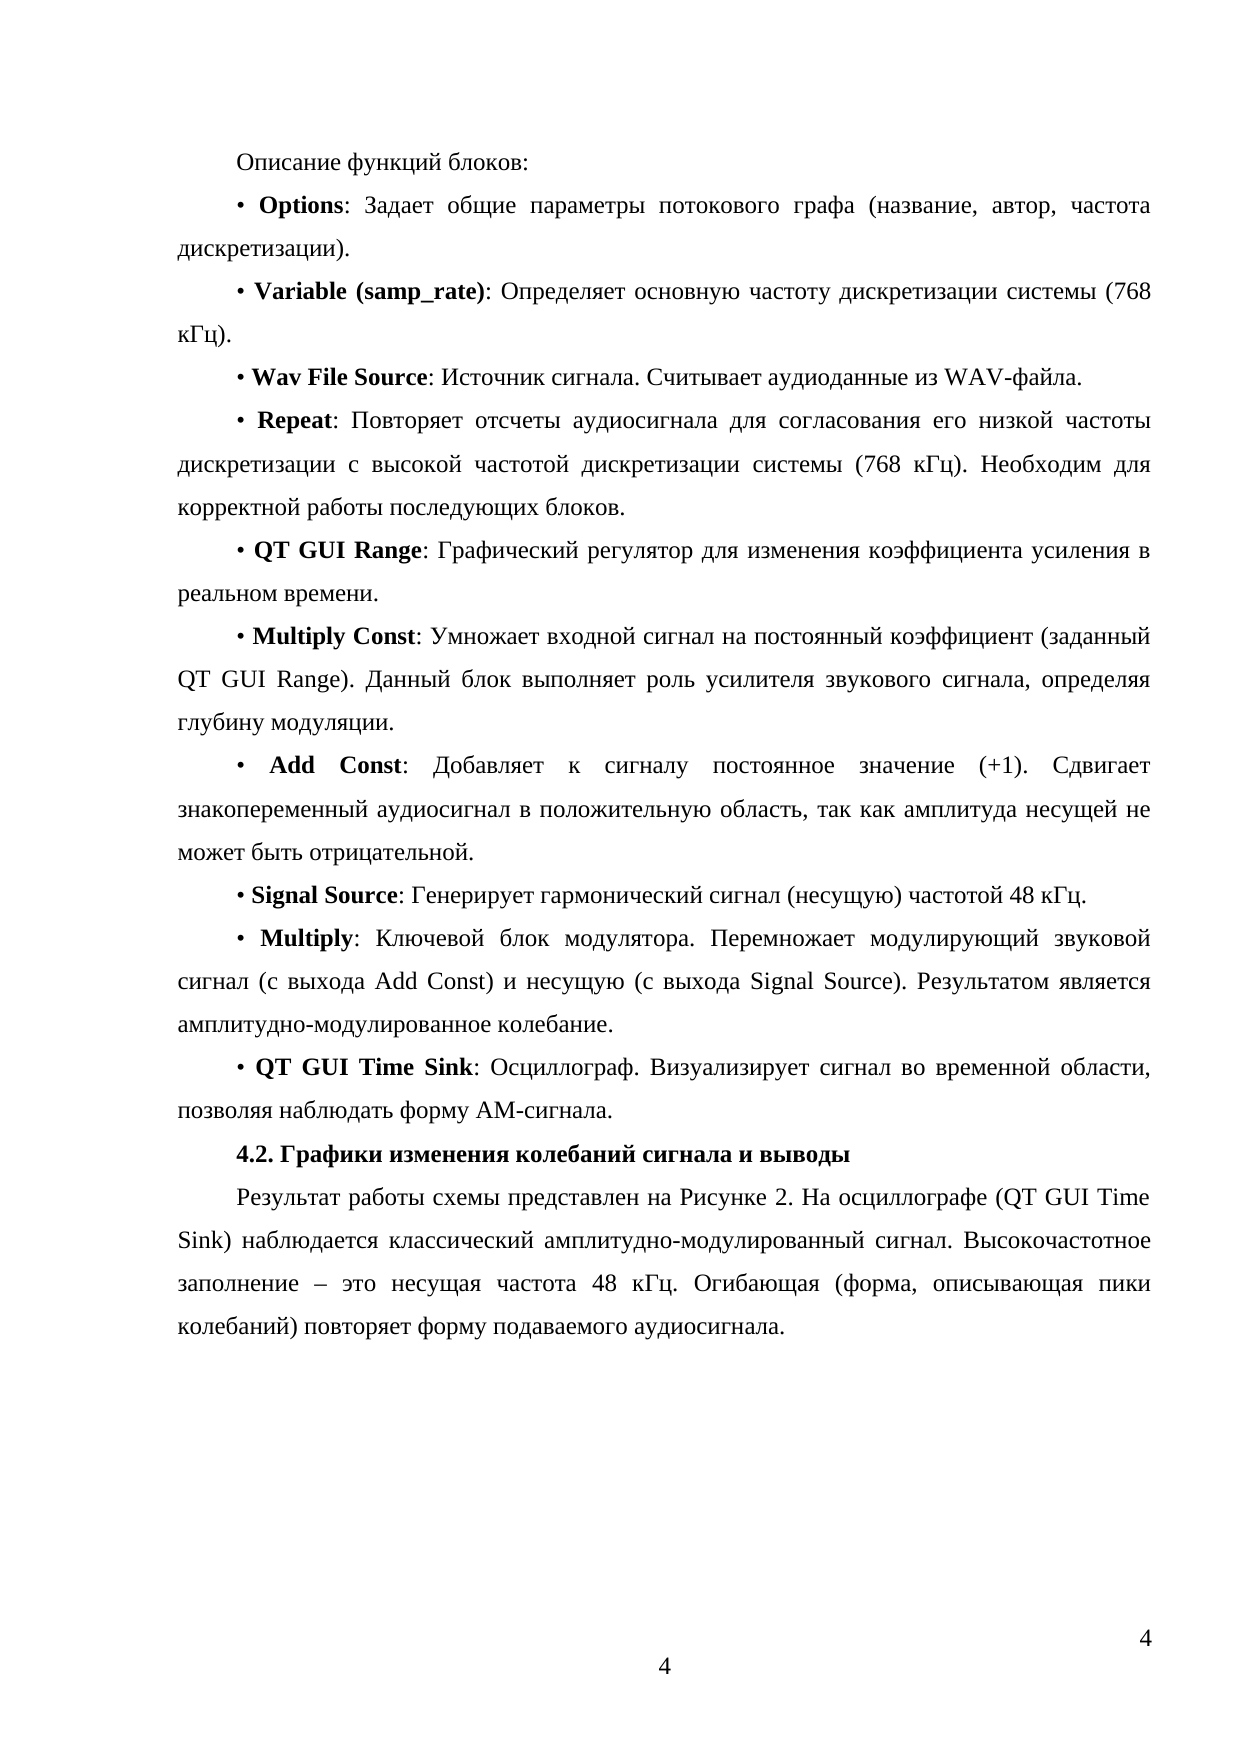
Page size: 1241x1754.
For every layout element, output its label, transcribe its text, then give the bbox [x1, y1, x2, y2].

text • Add Const: Добавляет к сигналу постоянное значение (+1). Сдвигает знакопеременный аудиосигнал в положительную область, так как амплитуда несущей не может быть отрицательной. [177, 751, 1152, 866]
text • Multiply Const: Умножает входной сигнал на постоянный коэффициент (заданный QT GUI Range). Данный блок выполняет роль усилителя звукового сигнала, определяя глубину модуляции. [177, 621, 1152, 736]
text • Options: Задает общие параметры потокового графа (название, автор, частота дискретизации). [177, 190, 1152, 262]
text • Variable (samp_rate): Определяет основную частоту дискретизации системы (768 кГц). [177, 276, 1152, 348]
text • Repeat: Повторяет отсчеты аудиосигнала для согласования его низкой частоты дискретизации с высокой частотой дискретизации системы (768 кГц). Необходим для корректной работы последующих блоков. [177, 406, 1152, 521]
text 4.2. Графики изменения колебаний сигнала и выводы [177, 1139, 1152, 1167]
text Описание функций блоков: [177, 147, 1152, 176]
text • QT GUI Range: Графический регулятор для изменения коэффициента усиления в реальном времени. [177, 535, 1152, 607]
text Результат работы схемы представлен на Рисунке 2. На осциллографе (QT GUI Time Sink) наблюдается классический амплитудно-модулированный сигнал. Высокочастотное заполнение – это несущая частота 48 кГц. Огибающая (форма, описывающая пики колебаний) повторяет форму подаваемого аудиосигнала. [177, 1182, 1152, 1340]
text • Wav File Source: Источник сигнала. Считывает аудиоданные из WAV-файла. [177, 362, 1152, 391]
text • Multiply: Ключевой блок модулятора. Перемножает модулирующий звуковой сигнал (с выхода Add Const) и несущую (с выхода Signal Source). Результатом является амплитудно-модулированное колебание. [177, 923, 1152, 1038]
text • QT GUI Time Sink: Осциллограф. Визуализирует сигнал во временной области, позволяя наблюдать форму АМ-сигнала. [177, 1052, 1152, 1124]
text • Signal Source: Генерирует гармонический сигнал (несущую) частотой 48 кГц. [177, 880, 1152, 909]
